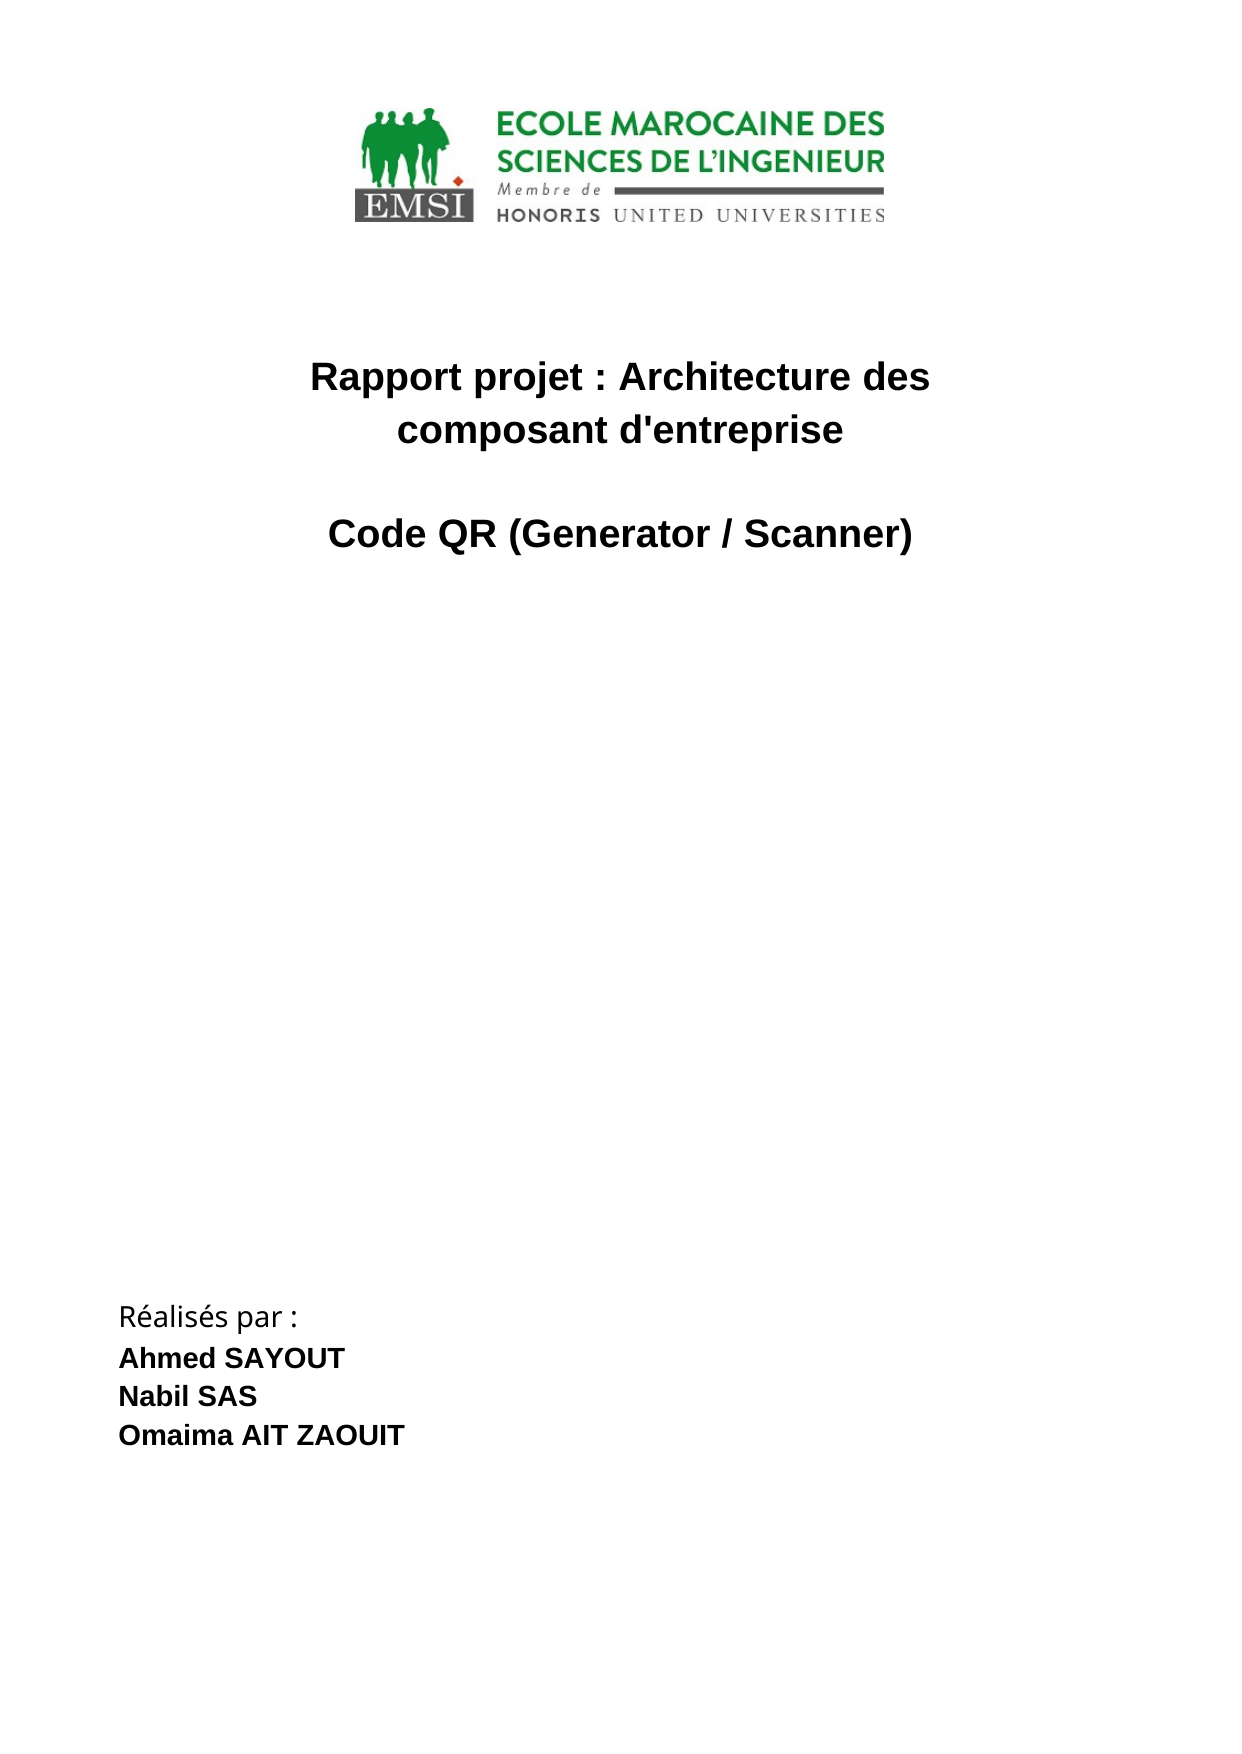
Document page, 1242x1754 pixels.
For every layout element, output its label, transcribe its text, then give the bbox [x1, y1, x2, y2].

text Code QR (Generator / Scanner) [199, 511, 1041, 556]
text Omaima AIT ZAOUIT [118, 1418, 1137, 1451]
subtitle Rapport projet : Architecture des composant d'entreprise [199, 353, 1041, 452]
picture [355, 108, 884, 222]
text Réalisés par : Ahmed SAYOUT Nabil SAS [118, 1296, 345, 1413]
